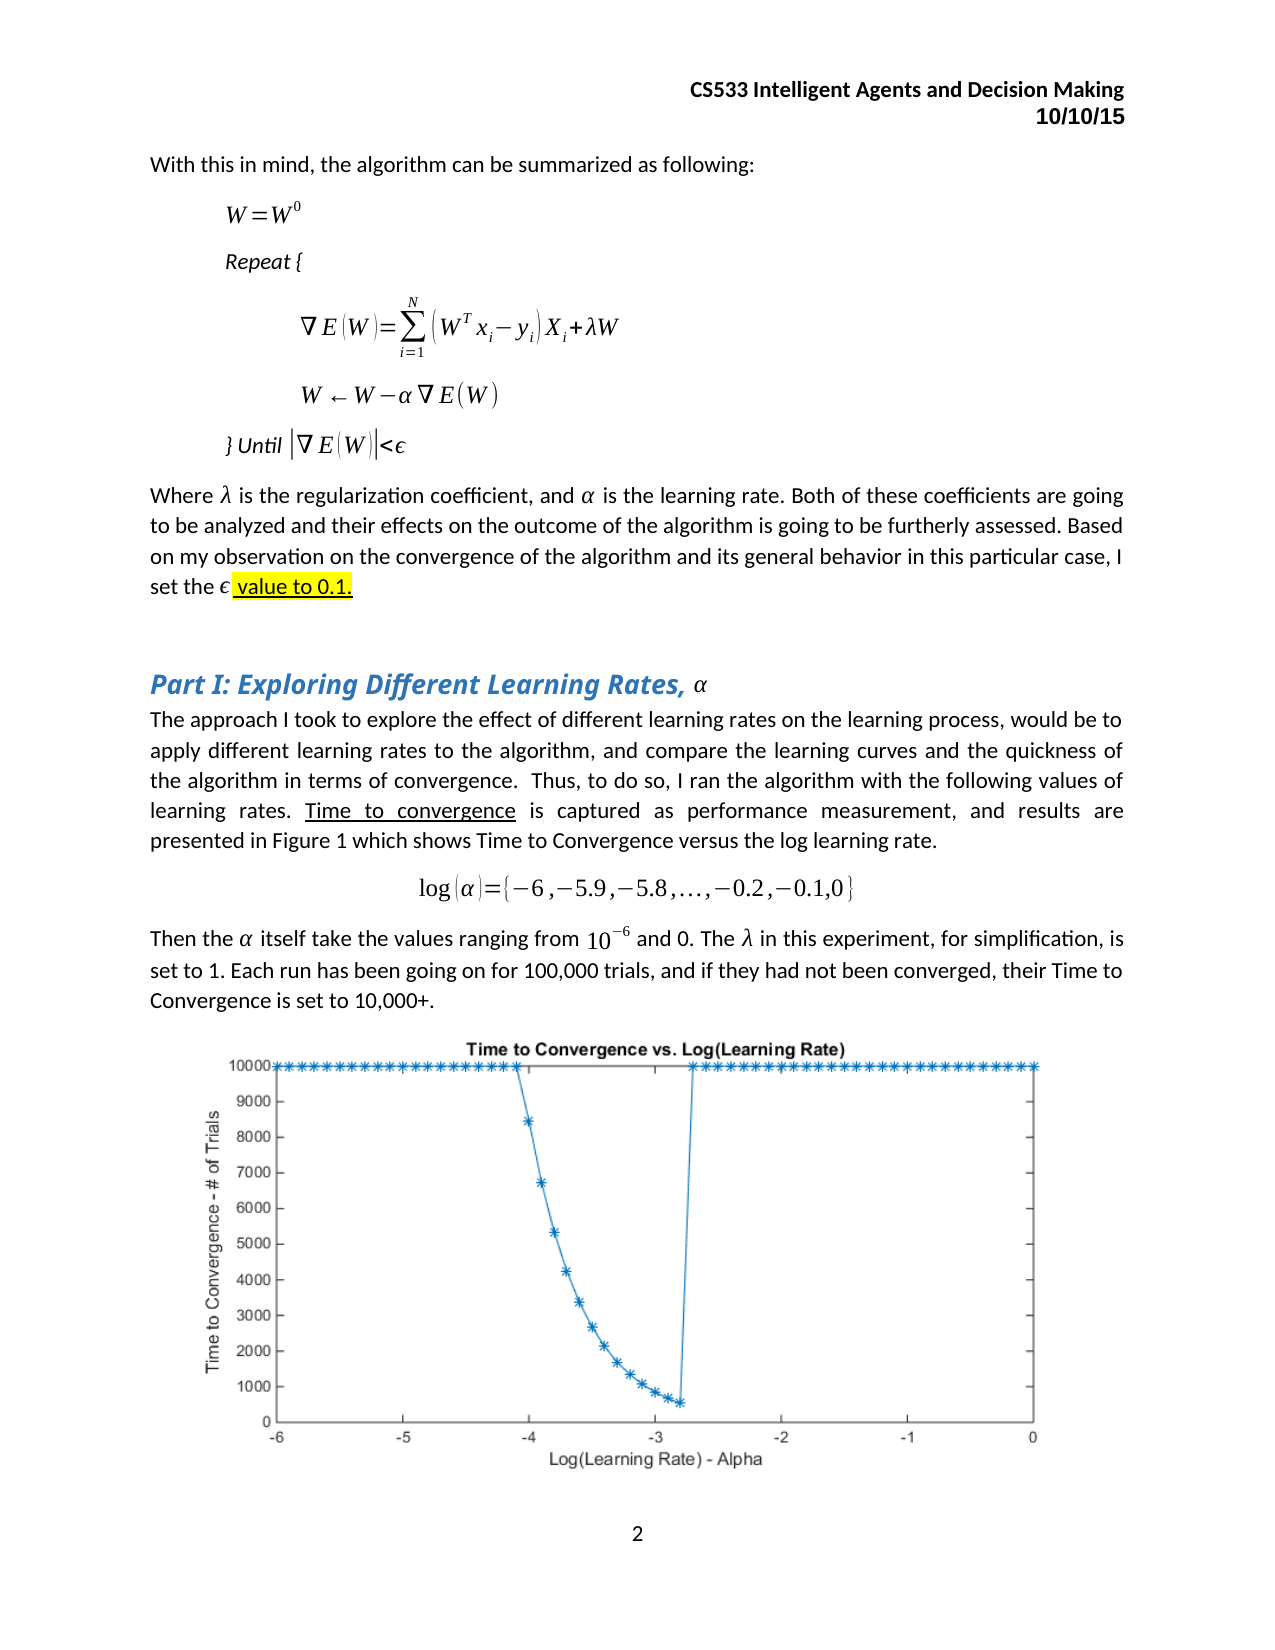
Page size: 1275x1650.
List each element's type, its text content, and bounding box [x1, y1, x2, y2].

text The approach I took to explore the effect of different learning rates on the learning process, would be to apply different learning rates to the algorithm, and compare the learning curves and the quickness of the algorithm in terms of convergence. Thus, to do so, I ran the algorithm with the following values of learning rates. Time to convergence is captured as performance measurement, and results are presented in Figure 1 which shows Time to Convergence versus the log learning rate. [150, 706, 1125, 854]
subtitle Part I: Exploring Different Learning Rates, [150, 666, 1125, 703]
text } Until [150, 429, 1125, 462]
text Where is the regularization coefficient, and is the learning rate. Both of these coefficients are going to be analyzed and their effects on the outcome of the algorithm is going to be furtherly assessed. Based on my observation on the convergence of the algorithm and its general behavior in this particular case, I set the value to 0.1. [150, 481, 1125, 600]
picture [150, 1033, 1125, 1471]
text Repeat { [150, 247, 1125, 275]
text With this in mind, the algorithm can be summarized as following: [150, 150, 1125, 178]
text Then the itself take the values ranging from and 0. The in this experiment, for simplification, is set to 1. Each run has been going on for 100,000 trials, and if they had not been converged, their Time to Convergence is set to 10,000+. [150, 923, 1125, 1014]
